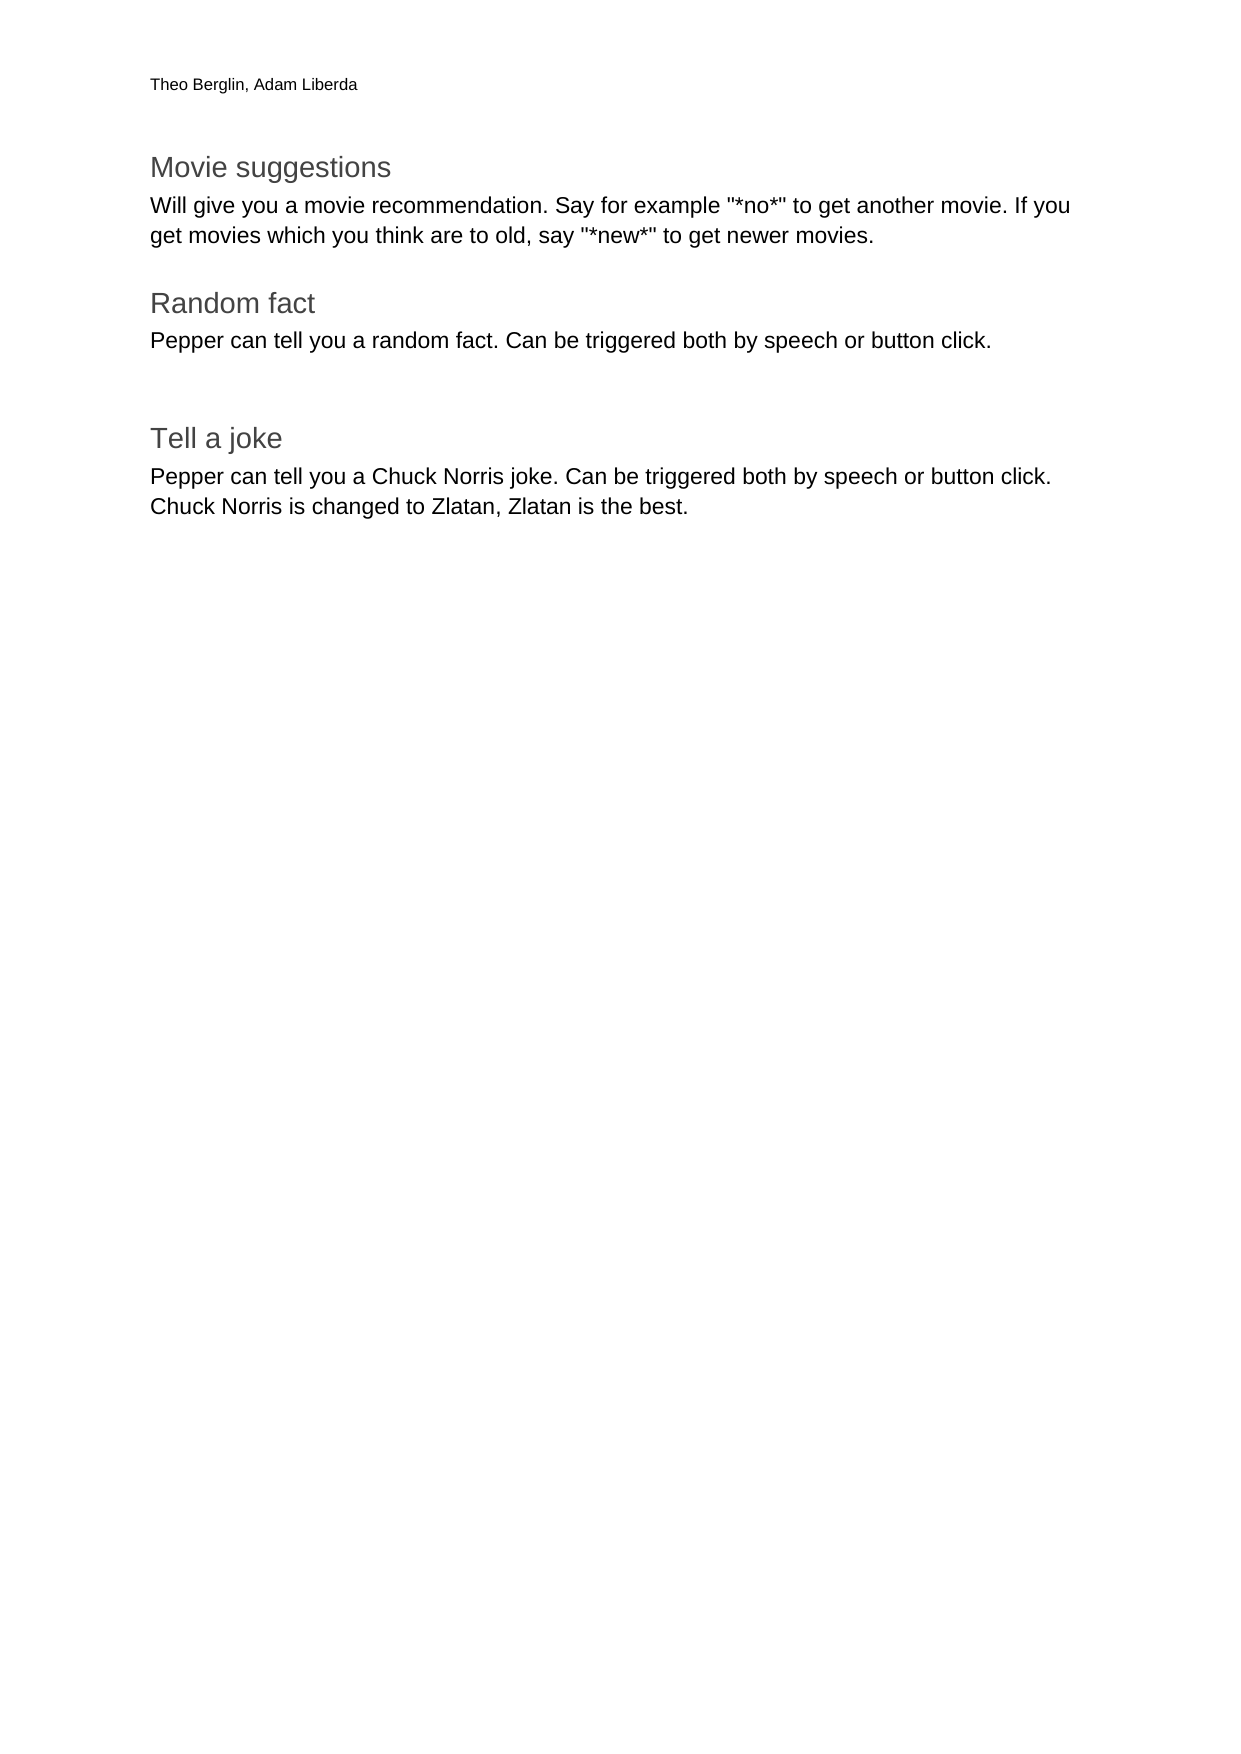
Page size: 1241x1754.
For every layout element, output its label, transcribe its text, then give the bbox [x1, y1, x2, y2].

subtitle Tell a joke [150, 421, 1090, 455]
subtitle Random fact [150, 286, 1090, 319]
text Pepper can tell you a random fact. Can be triggered both by speech or button click. [150, 327, 1090, 354]
subtitle Movie suggestions [150, 150, 1090, 183]
text Pepper can tell you a Chuck Norris joke. Can be triggered both by speech or button click. Chuck Norris is changed to Zlatan, Zlatan is the best. [150, 463, 1090, 520]
